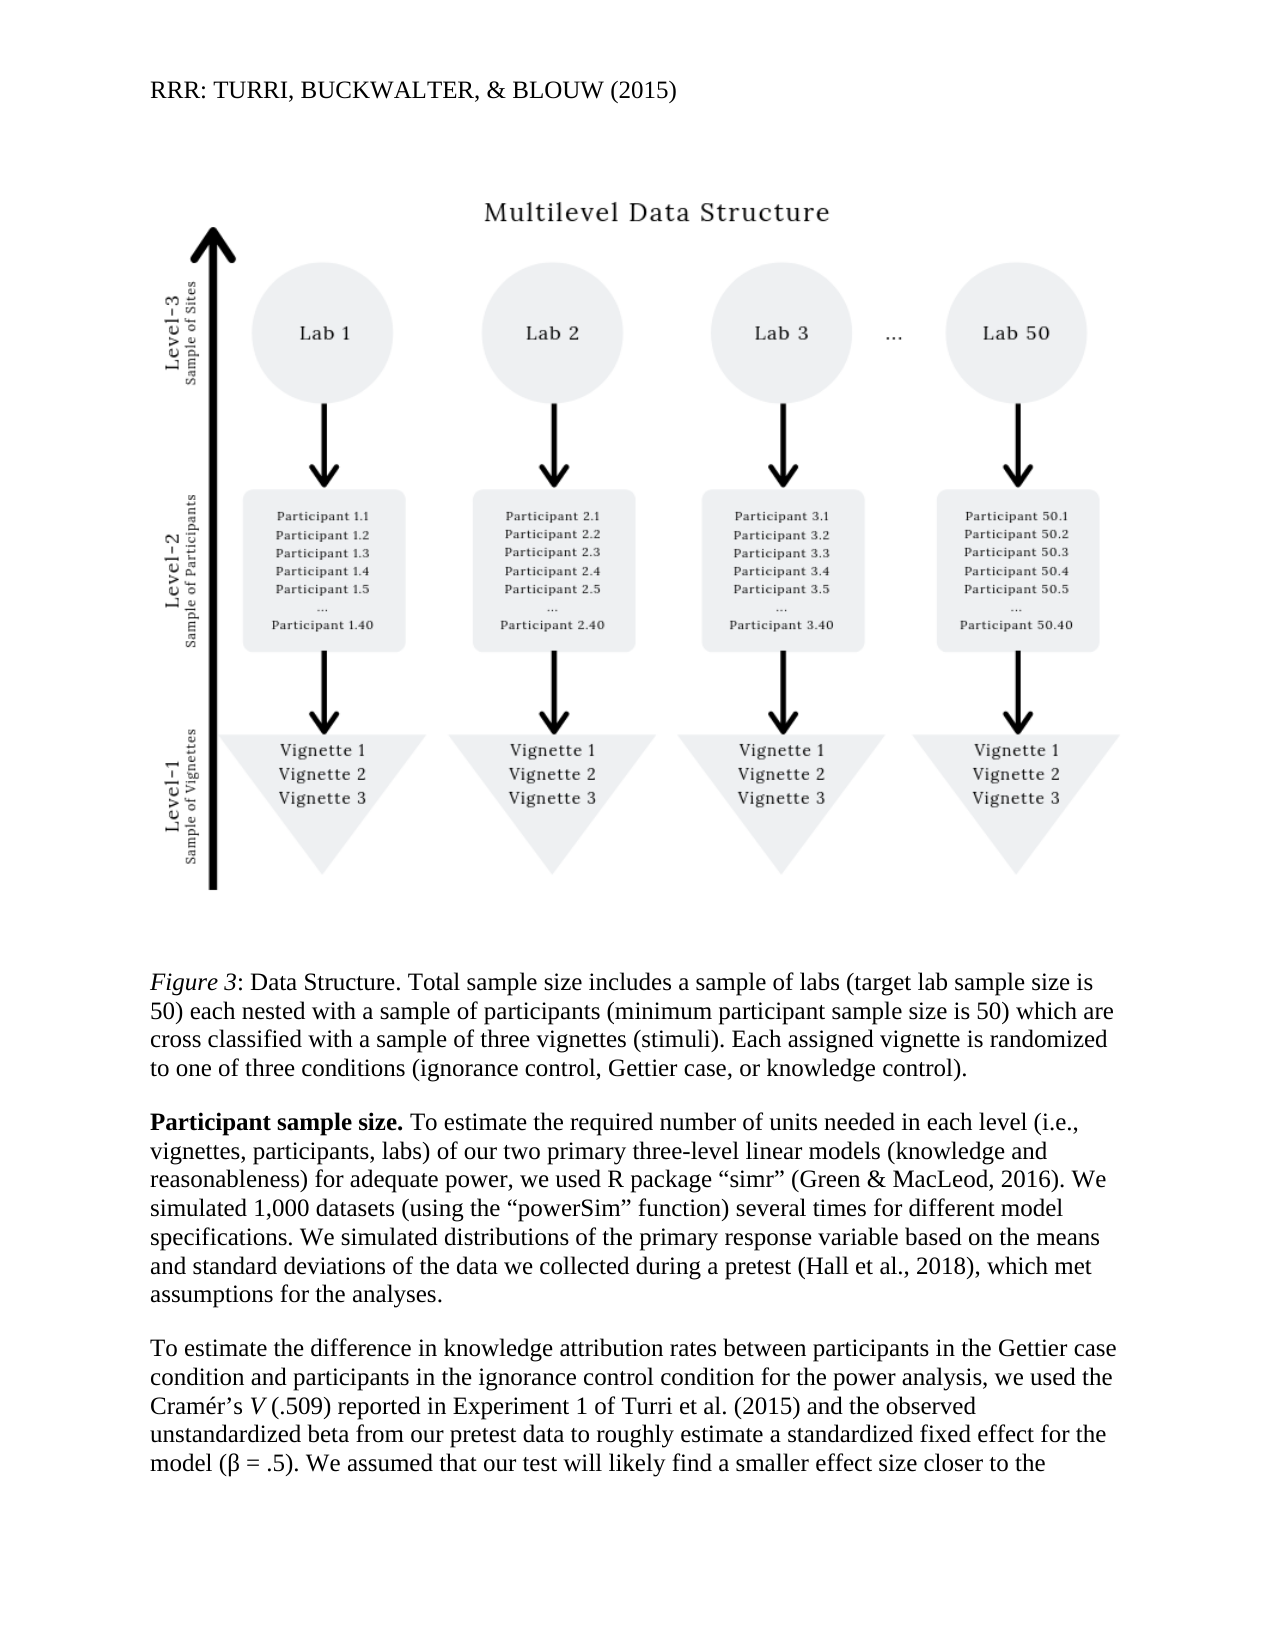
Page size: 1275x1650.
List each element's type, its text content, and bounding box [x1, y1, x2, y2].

text Figure 3: Data Structure. Total sample size includes a sample of labs (target lab sample size is 50) each nested with a sample of participants (minimum participant sample size is 50) which are cross classified with a sample of three vignettes (stimuli). Each assigned vignette is randomized to one of three conditions (ignorance control, Gettier case, or knowledge control). [150, 967, 1125, 1082]
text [150, 1333, 1125, 1477]
text Participant sample size. To estimate the required number of units needed in each level (i.e., vignettes, participants, labs) of our two primary three-level linear models (knowledge and reasonableness) for adequate power, we used R package “simr” (Green & MacLeod, 2016). We simulated 1,000 datasets (using the “powerSim” function) several times for different model specifications. We simulated distributions of the primary response variable based on the means and standard deviations of the data we collected during a pretest (Hall et al., 2018), which met assumptions for the analyses. [150, 1107, 1125, 1308]
picture [150, 165, 1125, 914]
